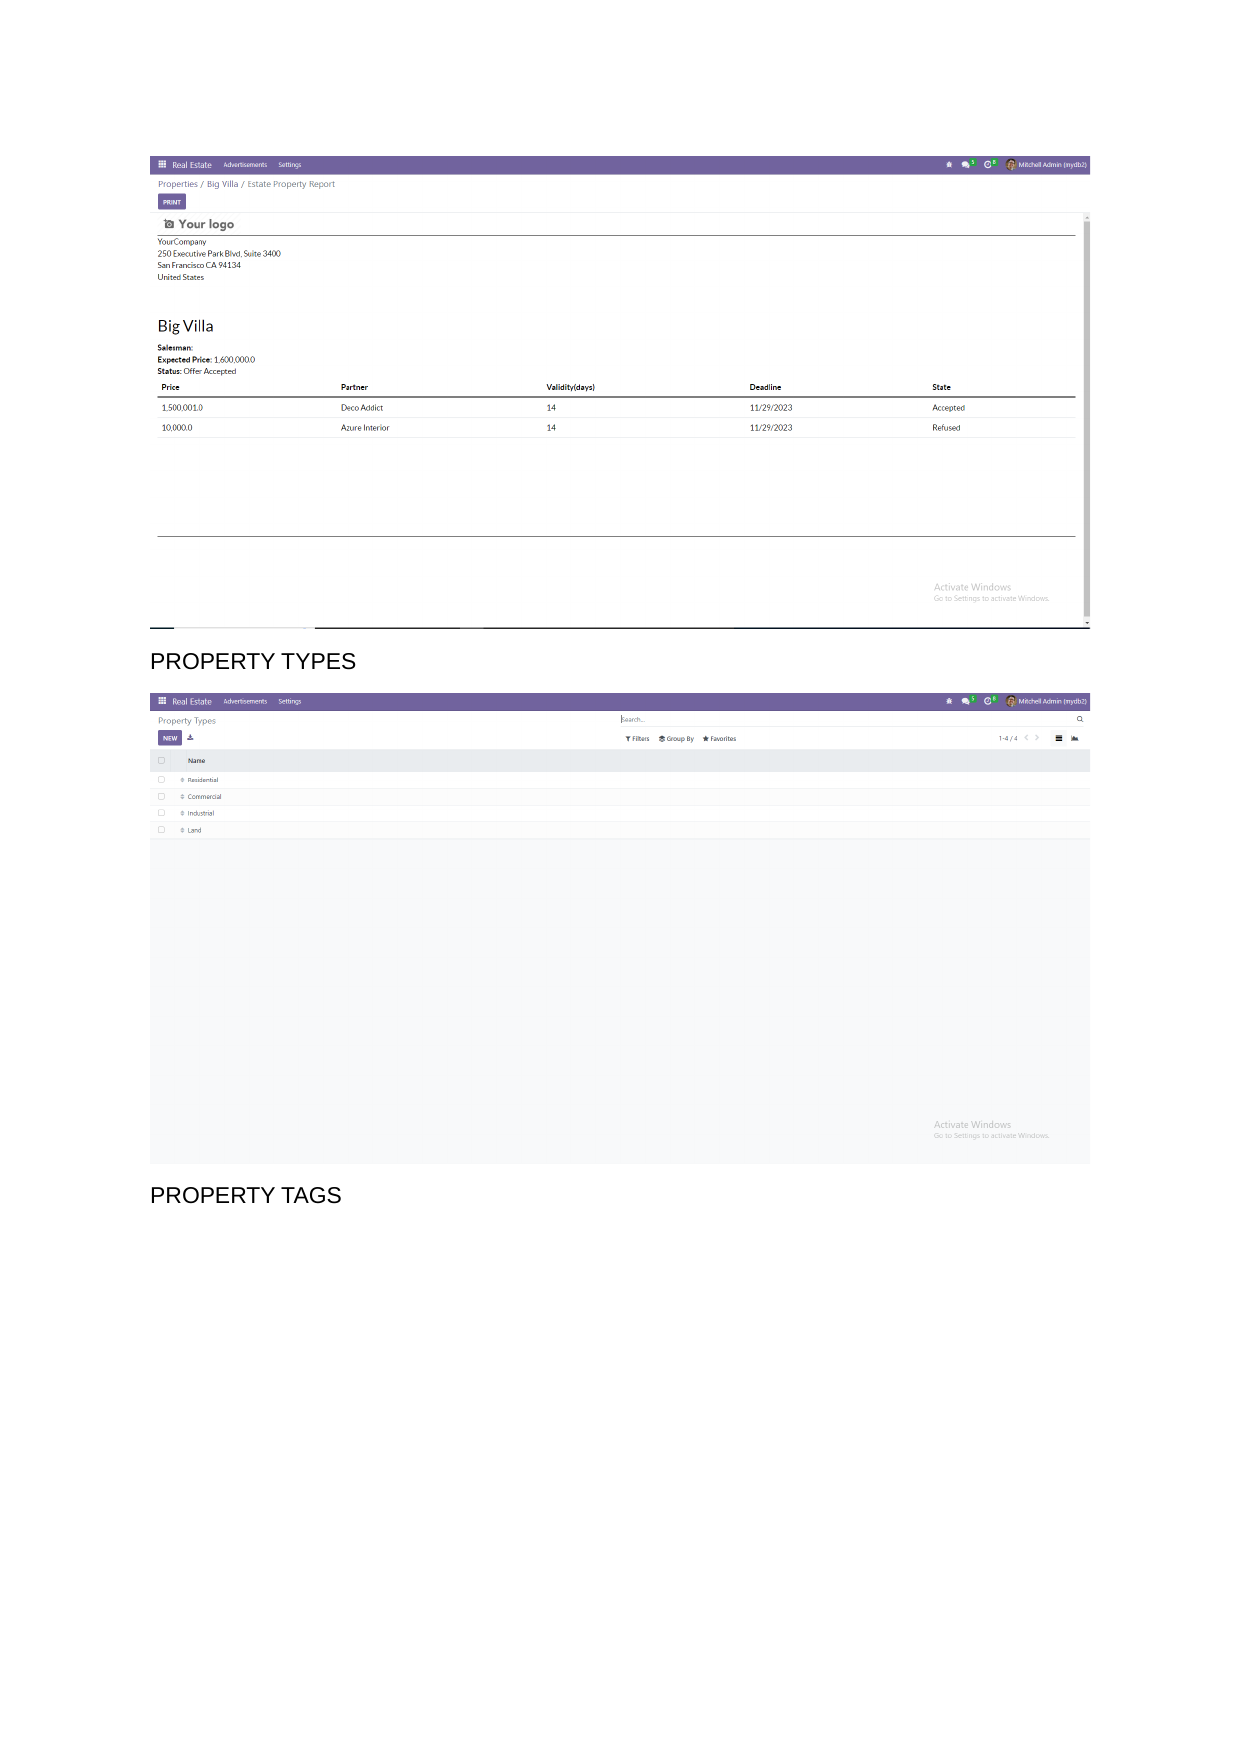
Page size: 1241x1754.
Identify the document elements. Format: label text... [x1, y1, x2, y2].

picture [150, 693, 1091, 1164]
text PROPERTY TYPES [150, 648, 1090, 674]
text PROPERTY TAGS [150, 1182, 1090, 1208]
picture [150, 156, 1091, 629]
